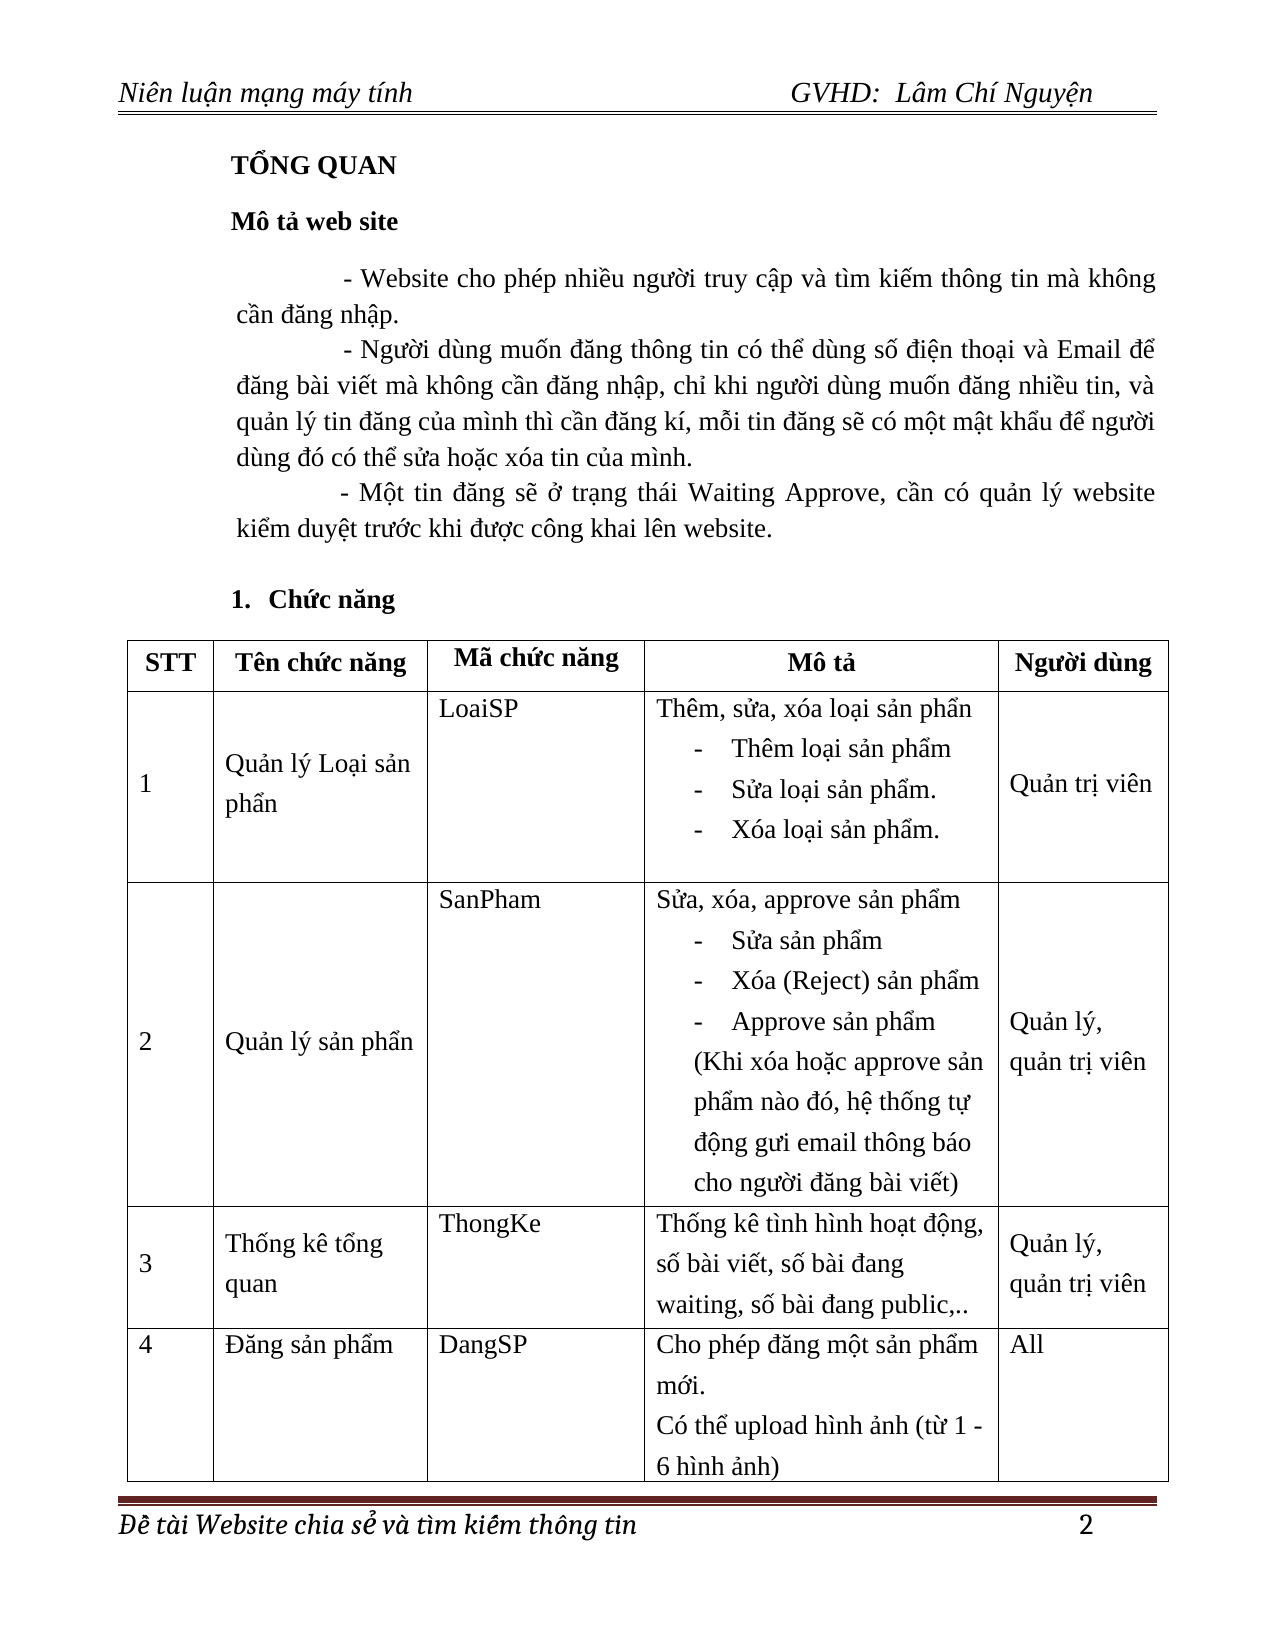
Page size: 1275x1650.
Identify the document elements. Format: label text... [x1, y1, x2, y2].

table_cell Quản trị viên [999, 692, 1168, 882]
table_header Mã chức năng [428, 641, 644, 691]
table_header STT [128, 641, 213, 691]
table_header Mô tả [645, 641, 998, 691]
table_cell 1 [128, 692, 213, 882]
table_cell Quản lý sản phẩn [214, 883, 427, 1206]
table_header Người dùng [999, 641, 1168, 691]
table_cell Quản lý, quản trị viên [999, 1207, 1168, 1327]
list Chức năng [231, 583, 1157, 615]
table_cell DangSP [428, 1329, 644, 1481]
table_cell 3 [128, 1207, 213, 1327]
table_cell Thống kê tình hình hoạt động, số bài viết, số bài đang waiting, số bài đang public,.. [645, 1207, 998, 1327]
text TỔNG QUAN [231, 149, 1157, 180]
text Mô tả web site [231, 205, 1157, 237]
table_cell Quản lý Loại sản phẩn [214, 692, 427, 882]
table_cell All [999, 1329, 1168, 1481]
table_cell 2 [128, 883, 213, 1206]
list - Một tin đăng sẽ ở trạng thái Waiting Approve, cần có quản lý website kiểm duyệt trước khi được công khai lên website. [236, 476, 1157, 543]
table_header Tên chức năng [214, 641, 427, 691]
table_cell Quản lý, quản trị viên [999, 883, 1168, 1206]
table_cell LoaiSP [428, 692, 644, 882]
table_cell ThongKe [428, 1207, 644, 1327]
list - Website cho phép nhiều người truy cập và tìm kiếm thông tin mà không cần đăng nhập. [236, 262, 1157, 329]
table_cell Thêm, sửa, xóa loại sản phẩn Thêm loại sản phẩm Sửa loại sản phẩm. Xóa loại sản phẩm. [645, 692, 998, 882]
table_cell Thống kê tổng quan [214, 1207, 427, 1327]
table_cell SanPham [428, 883, 644, 1206]
table_cell Đăng sản phẩm [214, 1329, 427, 1481]
table_cell 4 [128, 1329, 213, 1481]
list - Người dùng muốn đăng thông tin có thể dùng số điện thoại và Email để đăng bài viết mà không cần đăng nhập, chỉ khi người dùng muốn đăng nhiều tin, và quản lý tin đăng của mình thì cần đăng kí, mỗi tin đăng sẽ có một mật khẩu để người dùng đó có thể sửa hoặc xóa tin của mình. [236, 333, 1157, 472]
